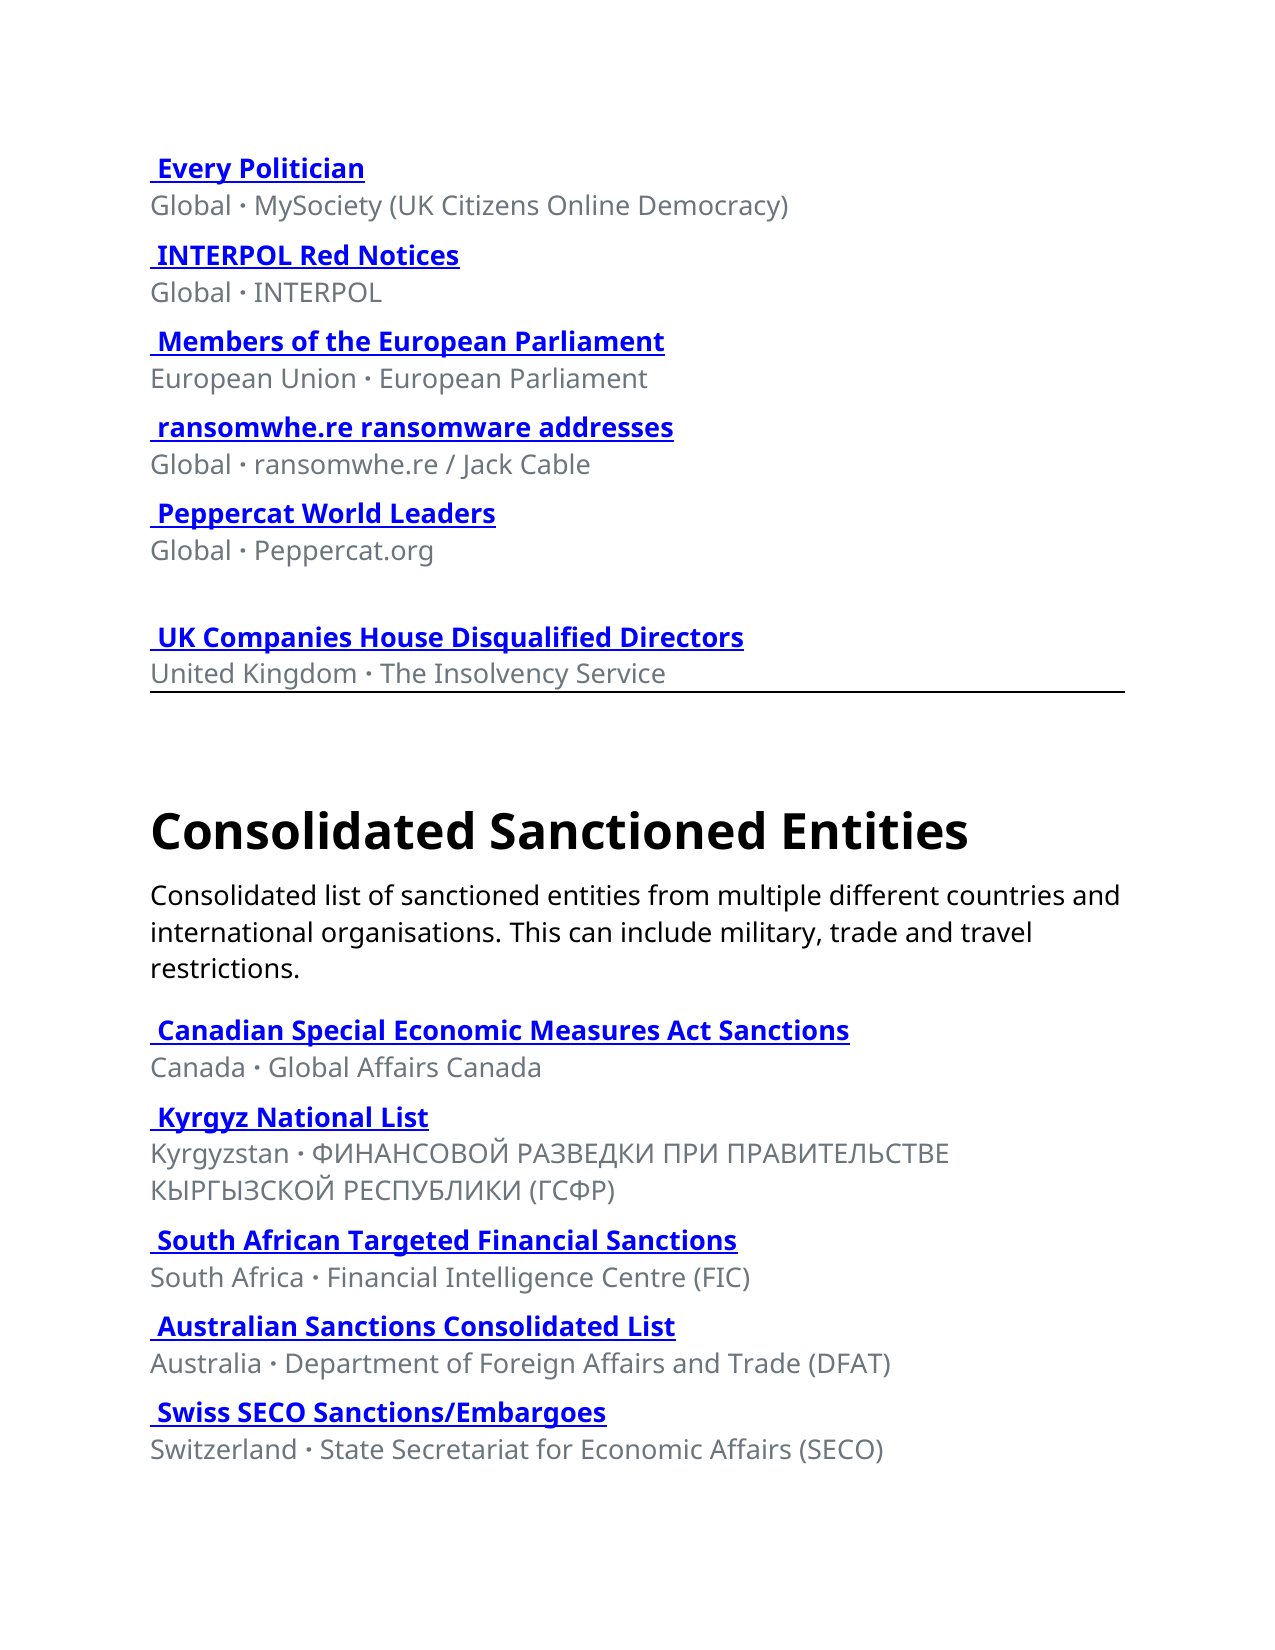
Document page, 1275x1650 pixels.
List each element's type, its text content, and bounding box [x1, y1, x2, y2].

text UK Companies House Disqualified Directors587 [150, 618, 1125, 655]
text European Union · European Parliament [150, 359, 1125, 396]
text Every Politician73,198 [150, 150, 1125, 187]
subtitle Consolidated Sanctioned Entities [150, 796, 1125, 864]
text Peppercat World Leaders21,135 [150, 495, 1125, 532]
text Global · INTERPOL [150, 273, 1125, 310]
text Global · Peppercat.org [150, 532, 1125, 569]
text Australian Sanctions Consolidated List2,163 [150, 1307, 1125, 1344]
text Members of the European Parliament705 [150, 322, 1125, 359]
text Global · MySociety (UK Citizens Online Democracy) [150, 187, 1125, 224]
text South African Targeted Financial Sanctions313 [150, 1221, 1125, 1258]
text Consolidated list of sanctioned entities from multiple different countries and international organisations. This can include military, trade and travel restrictions. [150, 876, 1125, 987]
text United Kingdom · The Insolvency Service [150, 655, 1125, 691]
text Canada · Global Affairs Canada [150, 1049, 1125, 1086]
text Swiss SECO Sanctions/Embargoes3,967 [150, 1394, 1125, 1431]
text ransomwhe.re ransomware addresses8,125 [150, 409, 1125, 446]
text South Africa · Financial Intelligence Centre (FIC) [150, 1258, 1125, 1295]
text Switzerland · State Secretariat for Economic Affairs (SECO) [150, 1431, 1125, 1467]
text Australia · Department of Foreign Affairs and Trade (DFAT) [150, 1344, 1125, 1381]
text Canadian Special Economic Measures Act Sanctions2,059 [150, 1012, 1125, 1049]
text Kyrgyzstan · ФИНАНСОВОЙ РАЗВЕДКИ ПРИ ПРАВИТЕЛЬСТВЕ КЫРГЫЗСКОЙ РЕСПУБЛИКИ (ГСФР) [150, 1135, 1125, 1209]
text Global · ransomwhe.re / Jack Cable [150, 446, 1125, 482]
text Kyrgyz National List1,025 [150, 1098, 1125, 1135]
text INTERPOL Red Notices7,013 [150, 236, 1125, 273]
